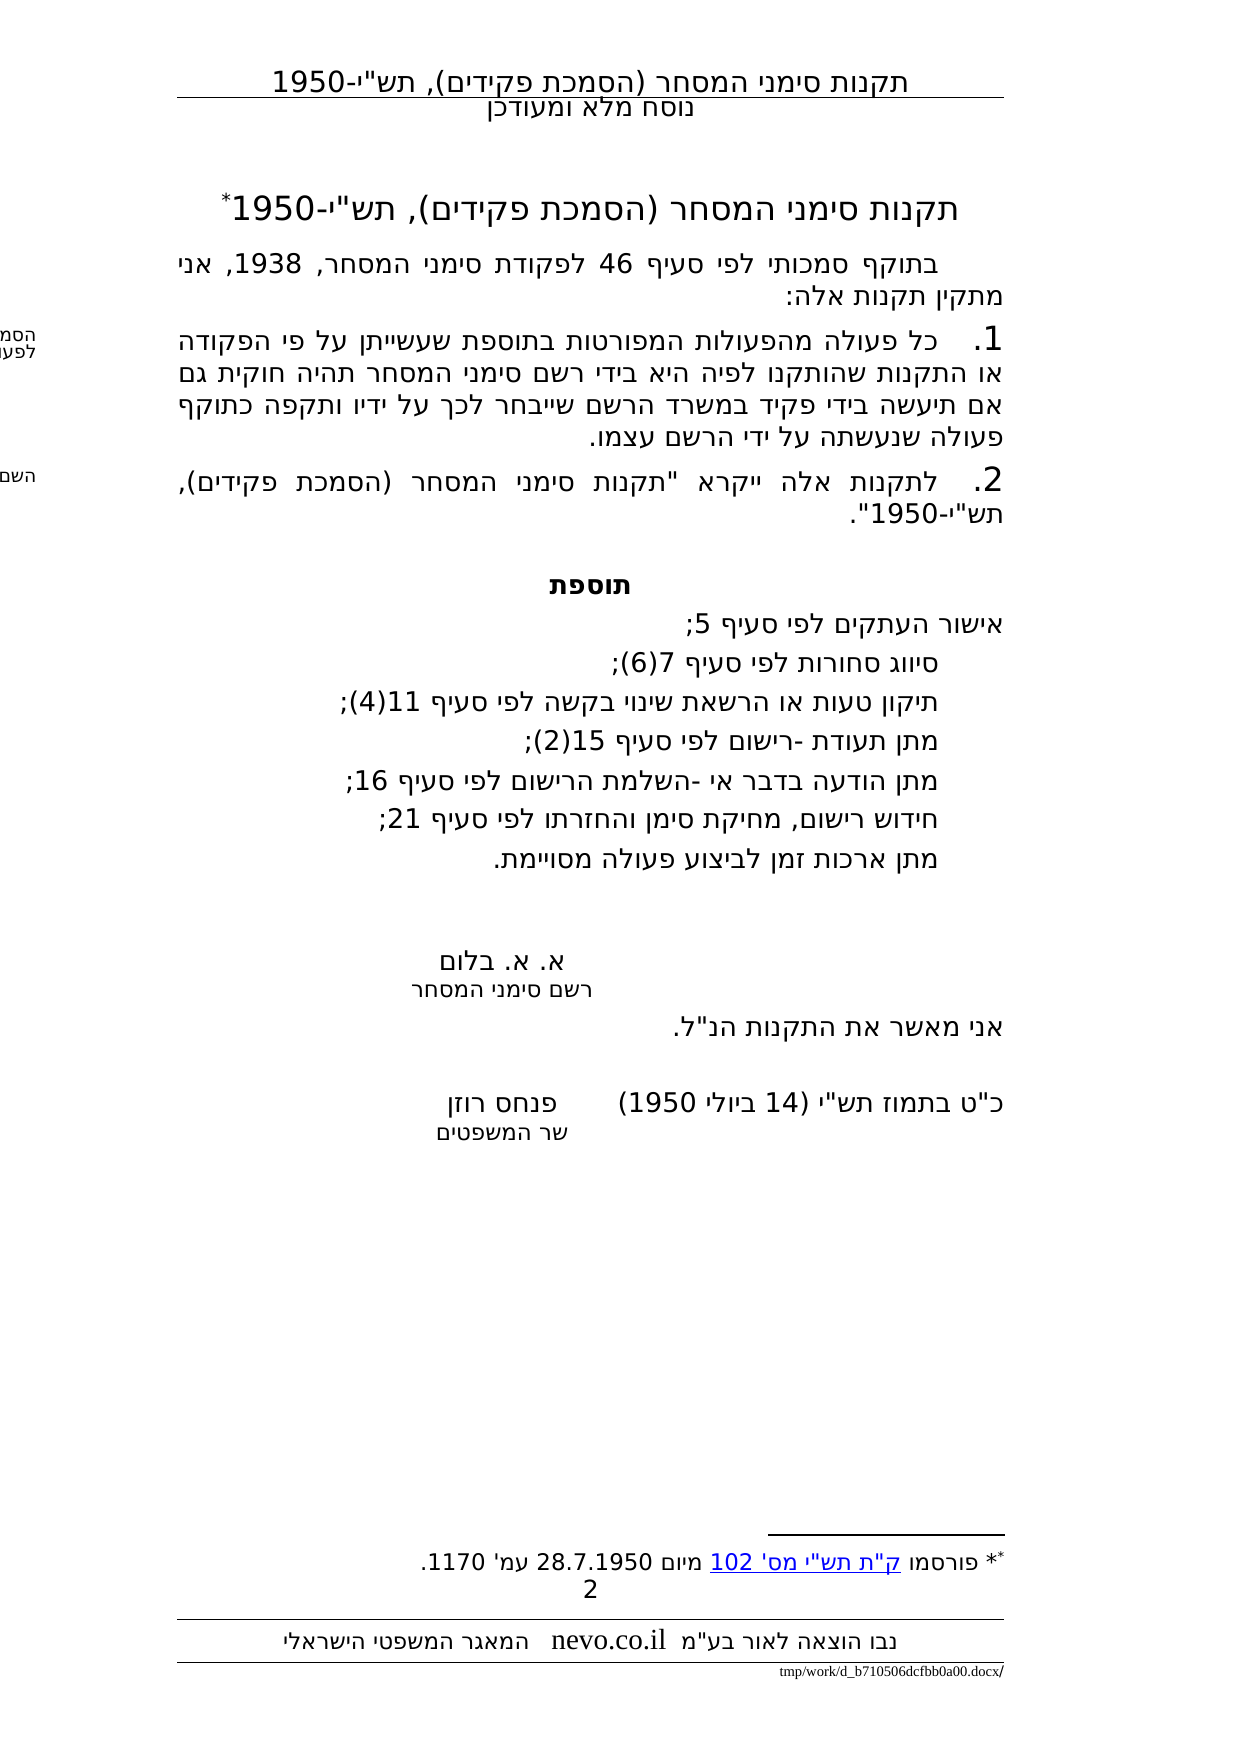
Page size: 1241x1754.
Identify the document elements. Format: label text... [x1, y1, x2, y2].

text אישור העתקים לפי סעיף 5; [177, 608, 1004, 640]
text תיקון טעות או הרשאת שינוי בקשה לפי סעיף 11(4); [177, 687, 939, 718]
text חידוש רישום, מחיקת סימן והחזרתו לפי סעיף 21; [177, 804, 939, 835]
text כ"ט בתמוז תש"י (14 ביולי 1950) פנחס רוזן [177, 1087, 1004, 1119]
text מתן הודעה בדבר אי -השלמת הרישום לפי סעיף 16; [177, 765, 939, 796]
text שר המשפטים [177, 1119, 1004, 1146]
text בתוקף סמכותי לפי סעיף 46 לפקודת סימני המסחר, 1938, אני מתקין תקנות אלה: [177, 248, 1004, 311]
text 1. כל פעולה מהפעולות המפורטות בתוספת שעשייתן על פי הפקודה או התקנות שהותקנו לפיה היא בידי רשם סימני המסחר תהיה חוקית גם אם תיעשה בידי פקיד במשרד הרשם שייבחר לכך על ידיו ותקפה כתוקף פעולה שנעשתה על ידי הרשם עצמו. [177, 319, 1004, 452]
text א. א. בלום [177, 945, 1004, 977]
text מתן ארכות זמן לביצוע פעולה מסויימת. [177, 843, 939, 874]
text תוספת [177, 569, 1004, 601]
text סיווג סחורות לפי סעיף 7(6); [177, 648, 939, 679]
text רשם סימני המסחר [177, 977, 1004, 1003]
text 2. לתקנות אלה ייקרא "תקנות סימני המסחר (הסמכת פקידים), תש"י-1950". [177, 460, 1004, 530]
text תקנות סימני המסחר (הסמכת פקידים), תש"י-1950* [177, 189, 1004, 228]
text אני מאשר את התקנות הנ"ל. [177, 1011, 1004, 1042]
text מתן תעודת -רישום לפי סעיף 15(2); [177, 726, 939, 757]
